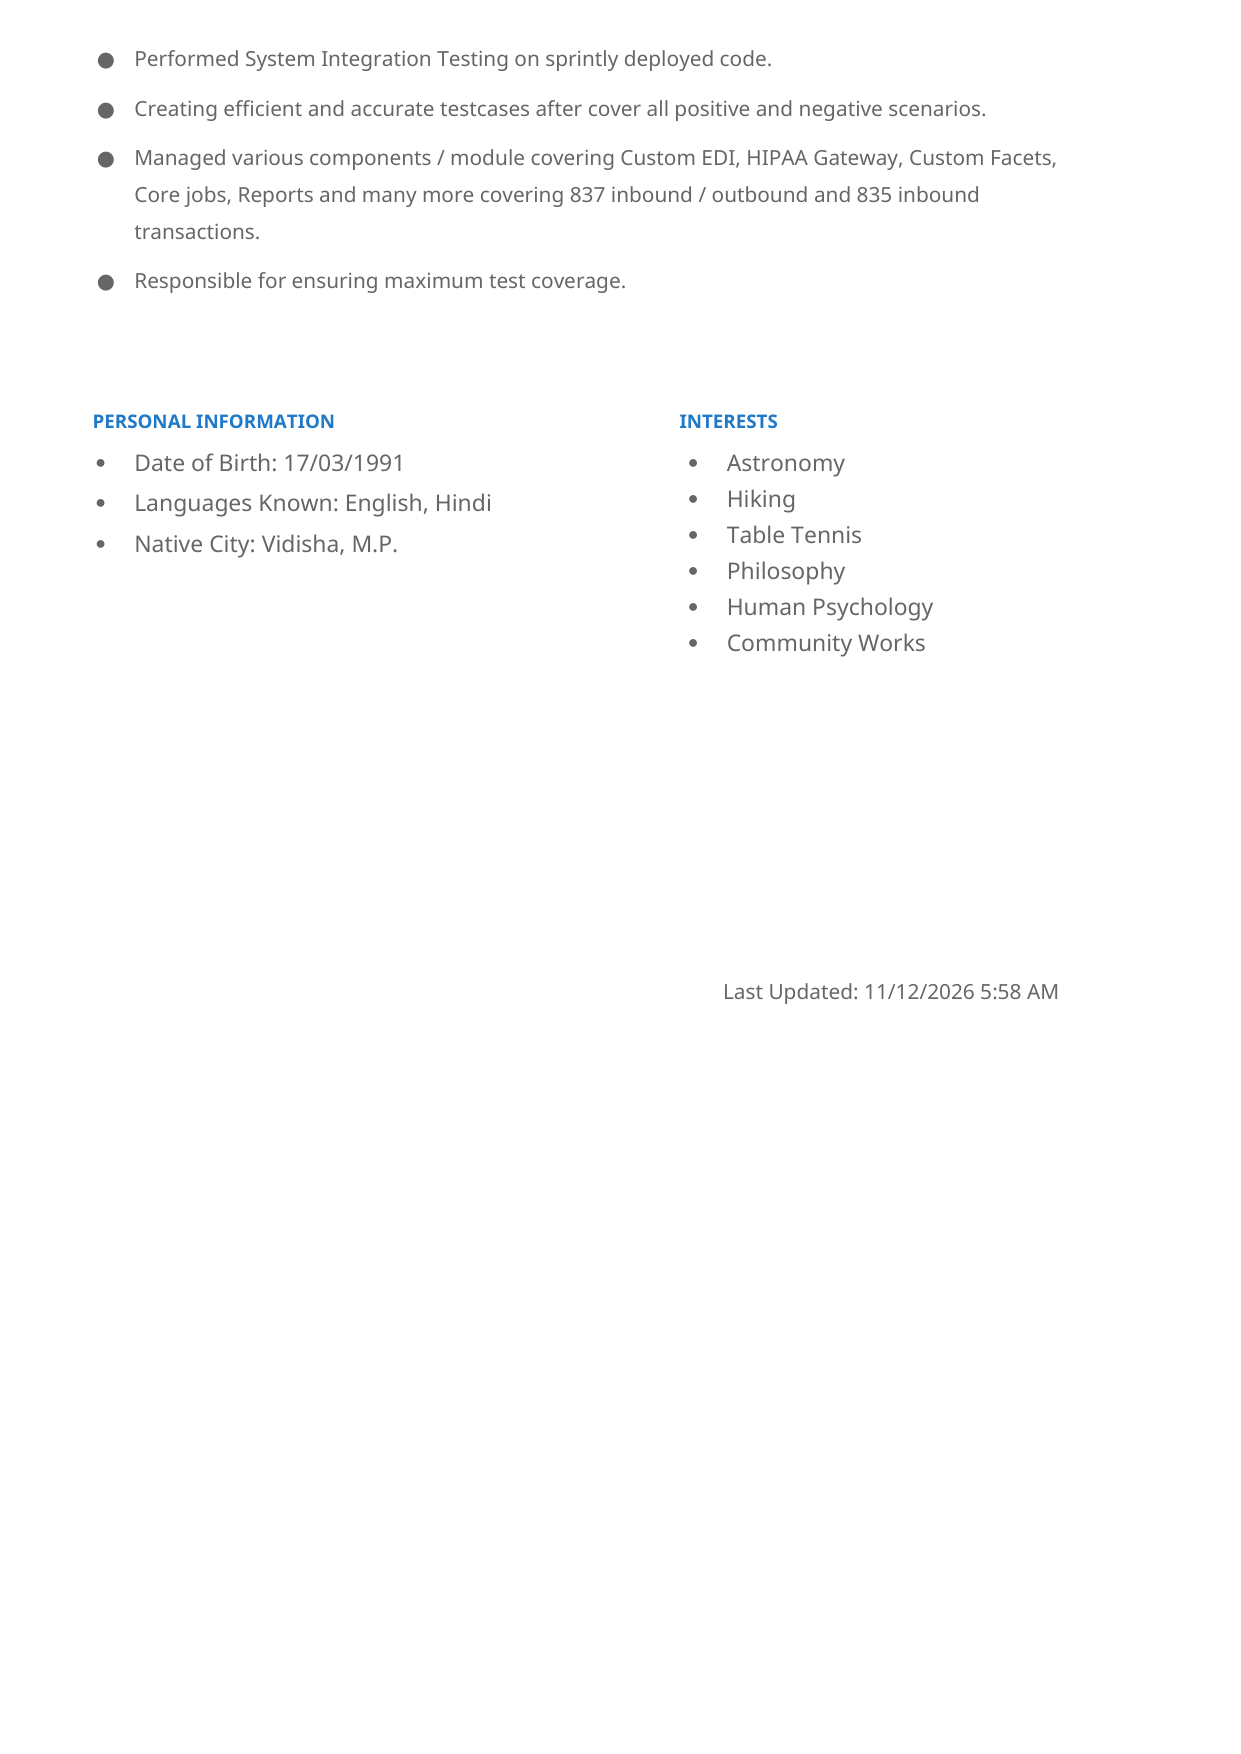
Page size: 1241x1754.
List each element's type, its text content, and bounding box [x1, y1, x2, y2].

list Performed System Integration Testing on sprintly deployed code. [97, 44, 1059, 73]
table_header PERSONAL INFORMATION Date of Birth: 17/03/1991 Languages Known: English, Hindi Native City: Vidisha, M.P. [48, 346, 668, 750]
table_header INTERESTS Astronomy Hiking Table Tennis Philosophy Human Psychology Community Works [668, 346, 1078, 750]
list Creating efficient and accurate testcases after cover all positive and negative scenarios. [97, 94, 1059, 122]
text Last Updated: 4/22/2020 4:08 AM [134, 977, 1059, 1006]
list Managed various components / module covering Custom EDI, HIPAA Gateway, Custom Facets, Core jobs, Reports and many more covering 837 inbound / outbound and 835 inbound transactions. [97, 143, 1059, 245]
list Responsible for ensuring maximum test coverage. [97, 266, 1059, 295]
